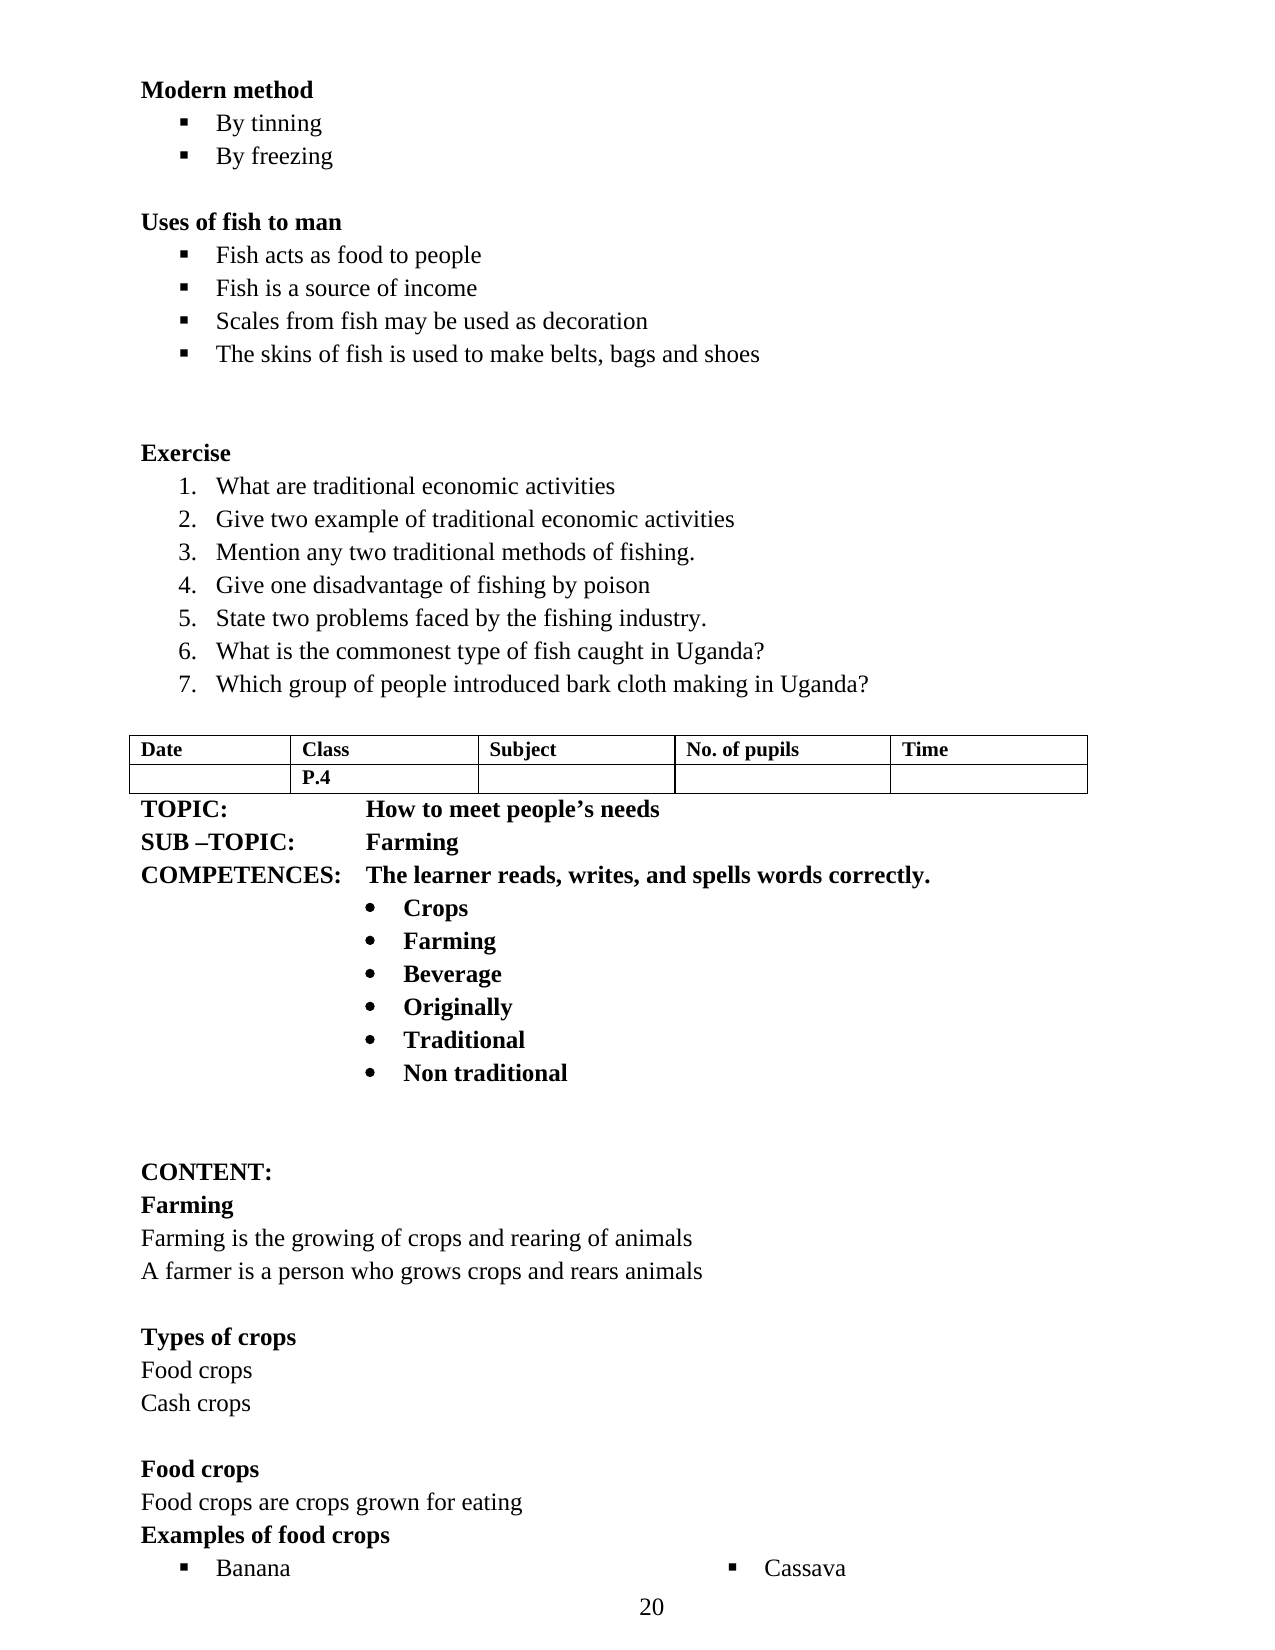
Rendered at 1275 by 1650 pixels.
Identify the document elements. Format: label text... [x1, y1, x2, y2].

text TOPIC: How to meet people’s needs [141, 794, 1162, 822]
list State two problems faced by the fishing industry. [178, 603, 1162, 632]
text Modern method [141, 75, 1162, 104]
table_header Time [891, 736, 1087, 764]
list Beverage [366, 959, 1162, 988]
text Examples of food crops [141, 1520, 1162, 1549]
list Originally [366, 992, 1162, 1021]
list Scales from fish may be used as decoration [178, 306, 1162, 335]
list Crops [366, 893, 1162, 922]
text Uses of fish to man [141, 207, 1162, 236]
text SUB –TOPIC: Farming [141, 827, 1162, 856]
table_header Date [130, 736, 290, 764]
table_cell [676, 765, 890, 793]
table_cell [130, 765, 290, 793]
list Non traditional [366, 1058, 1162, 1087]
table_header Class [291, 736, 478, 764]
list Fish acts as food to people [178, 240, 1162, 269]
list Farming [366, 926, 1162, 954]
text A farmer is a person who grows crops and rears animals [141, 1256, 1162, 1285]
table_header No. of pupils [676, 736, 890, 764]
list Give two example of traditional economic activities [178, 504, 1162, 533]
text Types of crops [141, 1322, 1162, 1351]
text Food crops [141, 1355, 1162, 1384]
table_cell [479, 765, 674, 793]
text Cash crops [141, 1388, 1162, 1417]
list Mention any two traditional methods of fishing. [178, 537, 1162, 566]
list Banana [178, 1553, 614, 1582]
list Fish is a source of income [178, 273, 1162, 302]
list The skins of fish is used to make belts, bags and shoes [178, 339, 1162, 368]
text Farming is the growing of crops and rearing of animals [141, 1223, 1162, 1252]
table_cell [891, 765, 1087, 793]
list By freezing [178, 141, 1162, 170]
text COMPETENCES: The learner reads, writes, and spells words correctly. [141, 860, 1162, 888]
text CONTENT: [141, 1157, 1162, 1186]
list What is the commonest type of fish caught in Uganda? [178, 636, 1162, 665]
text Farming [141, 1190, 1162, 1219]
text Food crops [141, 1454, 1162, 1483]
list Which group of people introduced bark cloth making in Uganda? [178, 669, 1162, 698]
list Give one disadvantage of fishing by poison [178, 570, 1162, 599]
list Cassava [727, 1553, 1162, 1582]
list What are traditional economic activities [178, 471, 1162, 500]
text Food crops are crops grown for eating [141, 1487, 1162, 1516]
text Exercise [141, 438, 1162, 467]
table_cell P.4 [291, 765, 478, 793]
table_header Subject [479, 736, 674, 764]
list By tinning [178, 108, 1162, 137]
list Traditional [366, 1025, 1162, 1054]
